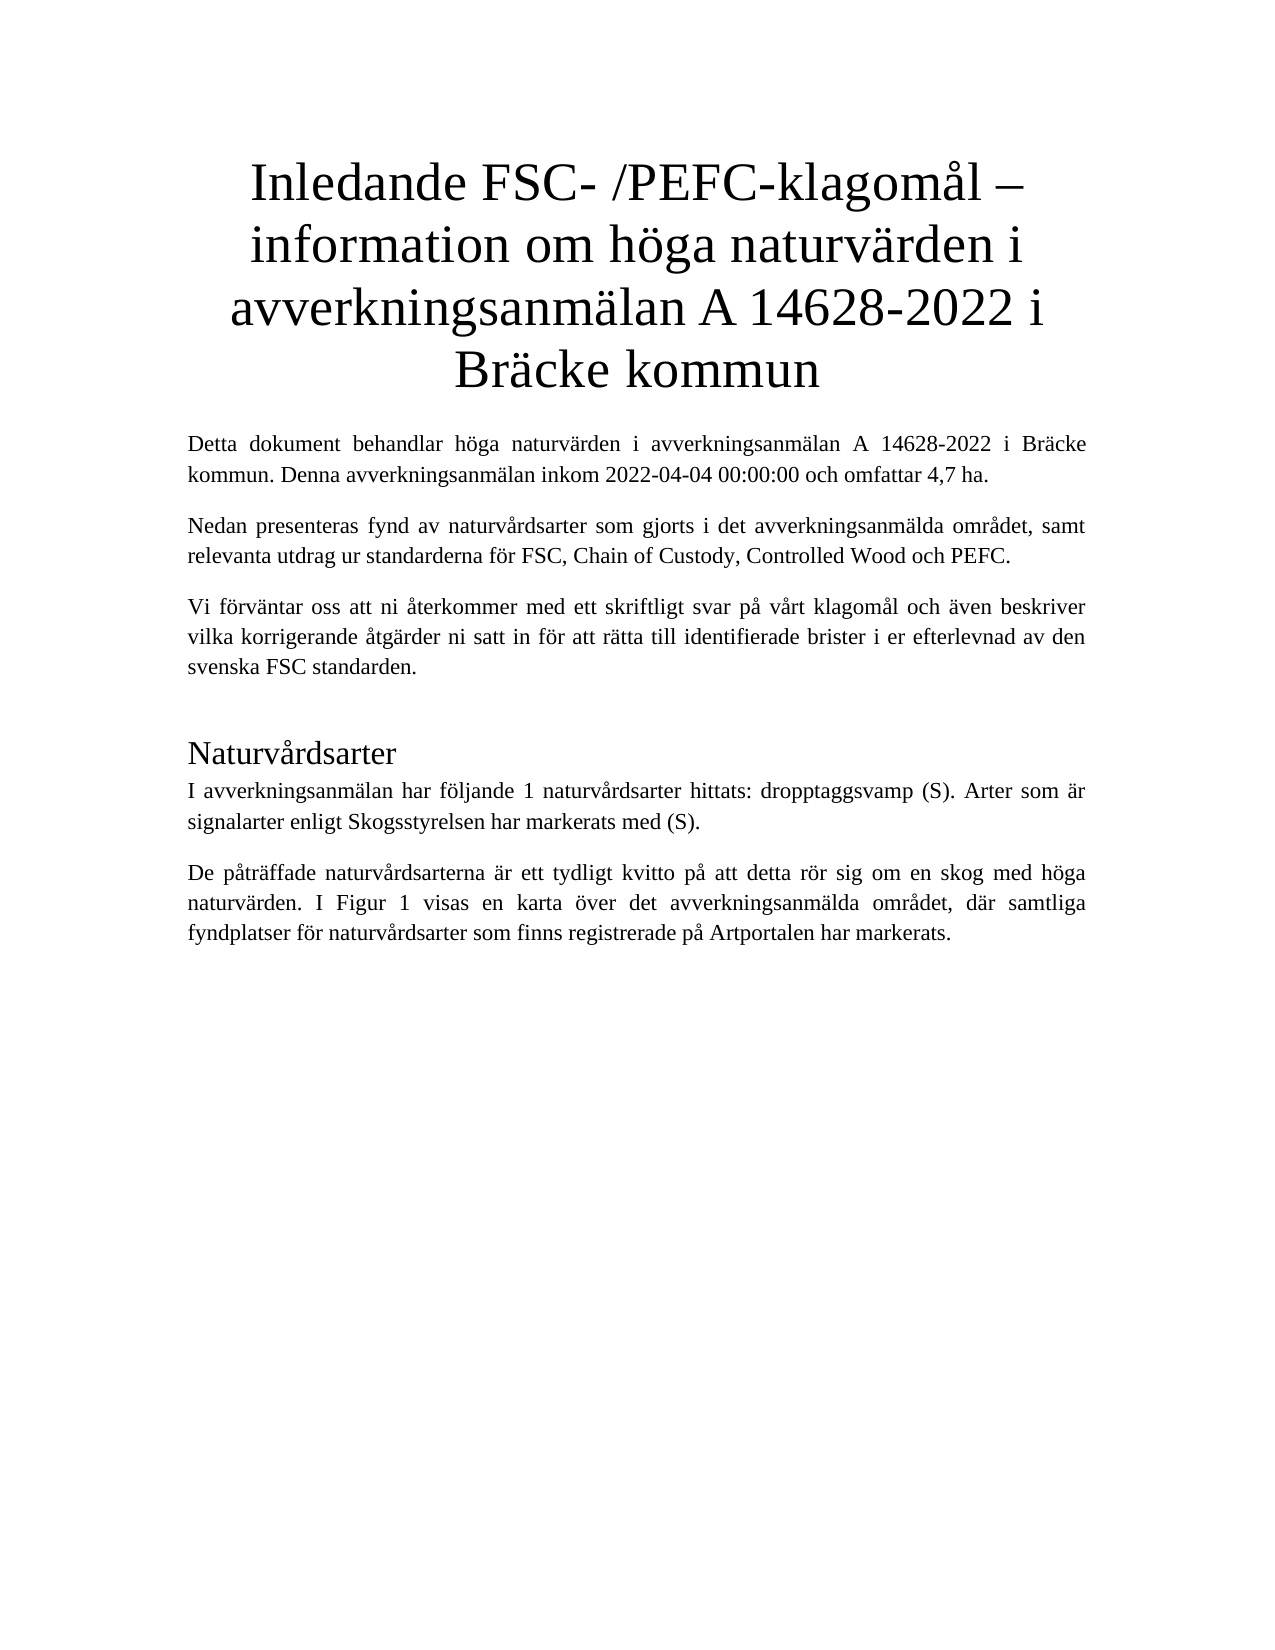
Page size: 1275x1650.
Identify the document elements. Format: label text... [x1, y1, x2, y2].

text Detta dokument behandlar höga naturvärden i avverkningsanmälan A 14628-2022 i Bräcke kommun. Denna avverkningsanmälan inkom 2022-04-04 00:00:00 och omfattar 4,7 ha. [187, 430, 1087, 487]
text Nedan presenteras fynd av naturvårdsarter som gjorts i det avverkningsanmälda området, samt relevanta utdrag ur standarderna för FSC, Chain of Custody, Controlled Wood och PEFC. [187, 512, 1087, 568]
subtitle Naturvårdsarter [187, 733, 1087, 772]
text I avverkningsanmälan har följande 1 naturvårdsarter hittats: dropptaggsvamp (S). Arter som är signalarter enligt Skogsstyrelsen har markerats med (S). [187, 778, 1087, 834]
text De påträffade naturvårdsarterna är ett tydligt kvitto på att detta rör sig om en skog med höga naturvärden. I Figur 1 visas en karta över det avverkningsanmälda området, där samtliga fyndplatser för naturvårdsarter som finns registrerade på Artportalen har markerats. [187, 859, 1087, 946]
title Inledande FSC- /PEFC-klagomål – information om höga naturvärden i avverkningsanmälan A 14628-2022 i Bräcke kommun [187, 150, 1087, 399]
text Vi förväntar oss att ni återkommer med ett skriftligt svar på vårt klagomål och även beskriver vilka korrigerande åtgärder ni satt in för att rätta till identifierade brister i er efterlevnad av den svenska FSC standarden. [187, 593, 1087, 680]
